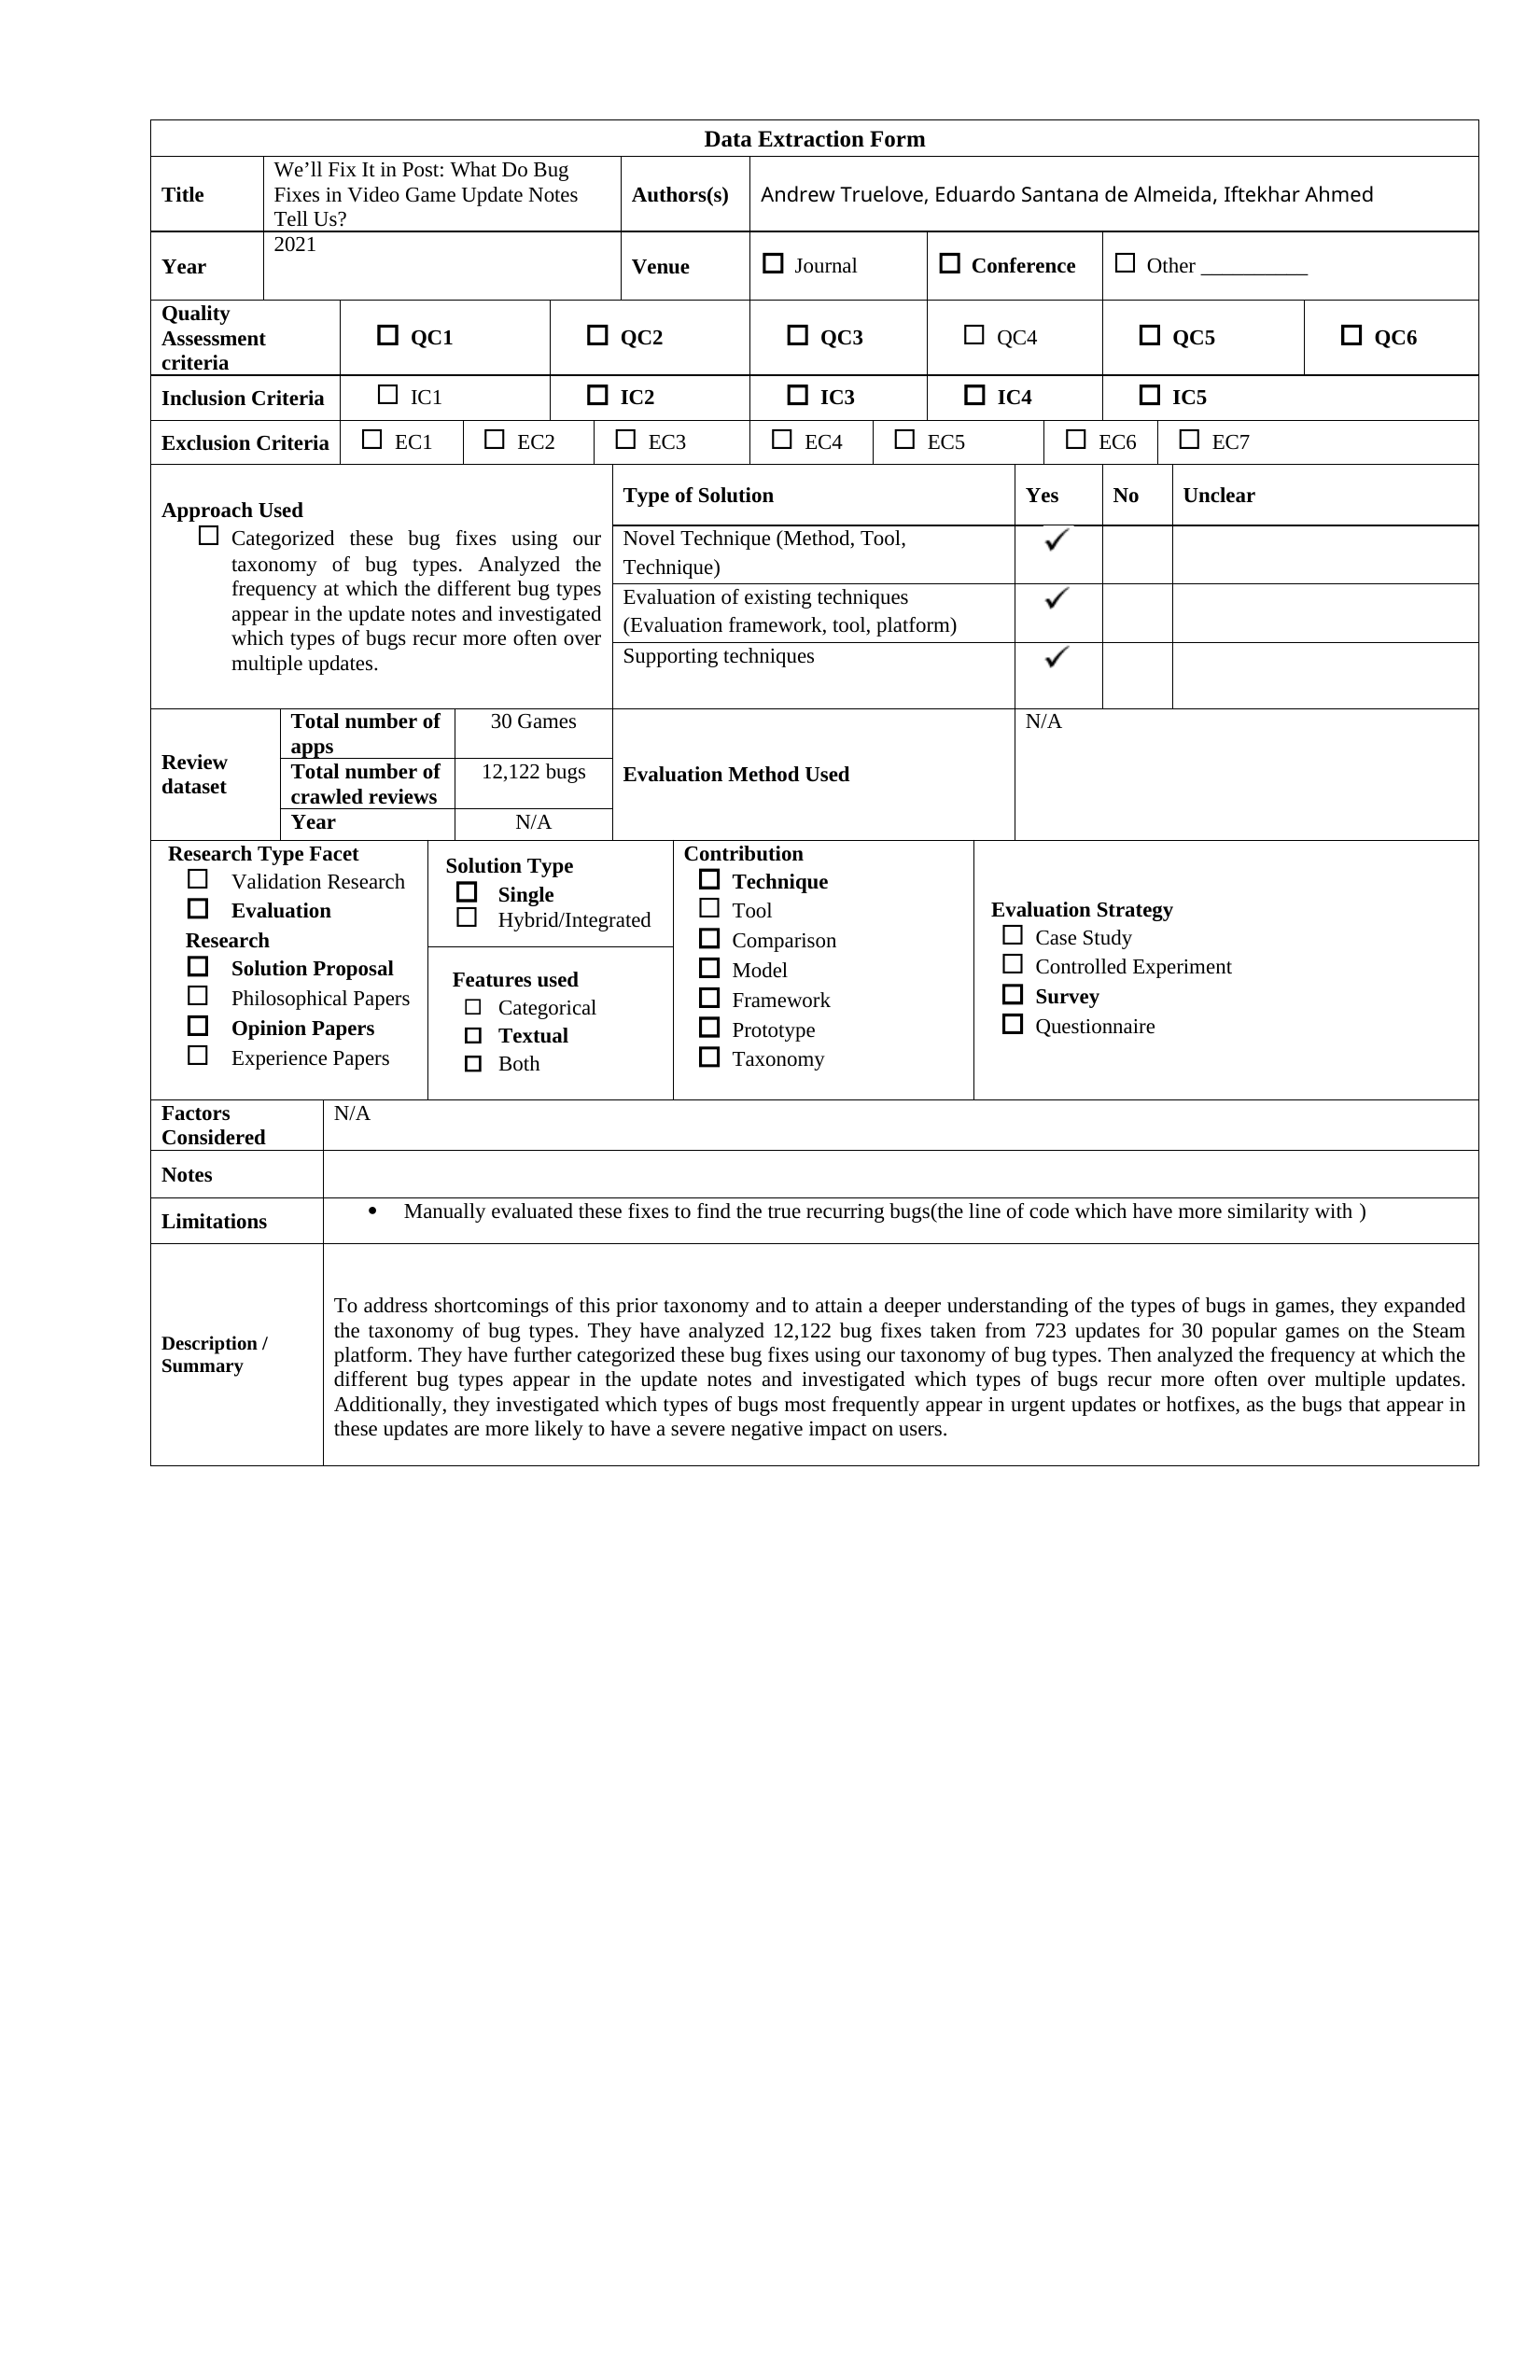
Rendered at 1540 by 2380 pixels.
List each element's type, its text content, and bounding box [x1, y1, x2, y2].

table_cell Evaluation Method Used [613, 709, 1015, 839]
table_cell Year [151, 232, 263, 300]
table_cell 12,122 bugs [455, 759, 612, 808]
table_cell Unclear [1173, 465, 1478, 525]
table_cell N/A [455, 809, 612, 839]
table_cell EC7 [1158, 421, 1478, 464]
table_cell 30 Games [455, 709, 612, 758]
table_cell Evaluation of existing techniques (Evaluation framework, tool, platform) [613, 584, 1015, 642]
table_cell To address shortcomings of this prior taxonomy and to attain a deeper understanding of the types of bugs in games, they expanded the taxonomy of bug types. They have analyzed 12,122 bug fixes taken from 723 updates for 30 popular games on the Steam platform. They have further categorized these bug fixes using our taxonomy of bug types. Then analyzed the frequency at which the different bug types appear in the update notes and investigated which types of bugs recur more often over multiple updates. Additionally, they investigated which types of bugs most frequently appear in urgent updates or hotfixes, as the bugs that appear in these updates are more likely to have a severe negative impact on users. [324, 1244, 1478, 1465]
table_cell QC5 [1103, 301, 1304, 374]
table_cell IC4 [928, 376, 1102, 420]
table_cell EC1 [341, 421, 463, 464]
table_cell Evaluation Strategy Case Study Controlled Experiment Survey Questionnaire [974, 841, 1478, 1099]
table_cell [1103, 584, 1172, 642]
table_cell No [1103, 465, 1172, 525]
table_cell Approach Used Categorized these bug fixes using our taxonomy of bug types. Analyzed the frequency at which the different bug types appear in the update notes and investigated which types of bugs recur more often over multiple updates. [151, 465, 612, 707]
table_cell [1173, 526, 1478, 583]
table_cell Limitations [151, 1198, 323, 1243]
table_cell IC3 [750, 376, 927, 420]
table_cell QC6 [1305, 301, 1478, 374]
table_cell Solution Type Single Hybrid/Integrated [428, 841, 673, 946]
table_cell EC5 [874, 421, 1043, 464]
table_cell Contribution Technique Tool Comparison Model Framework Prototype Taxonomy [674, 841, 973, 1099]
table_header Data Extraction Form [151, 120, 1478, 156]
table_cell [1015, 526, 1102, 583]
table_cell N/A [324, 1100, 1478, 1150]
table_cell Review dataset [151, 709, 280, 839]
table_cell Features used Categorical Textual Both [428, 947, 673, 1099]
table_cell Exclusion Criteria [151, 421, 340, 464]
table_cell Other __________ [1103, 232, 1478, 300]
table_cell IC2 [551, 376, 749, 420]
table_cell Description / Summary [151, 1244, 323, 1465]
table_cell EC6 [1044, 421, 1157, 464]
picture [1043, 525, 1074, 554]
table_cell QC4 [928, 301, 1102, 374]
table_cell Total number of apps [281, 709, 455, 758]
table_cell Title [151, 157, 263, 231]
table_cell Notes [151, 1151, 323, 1197]
table_cell QC1 [341, 301, 550, 374]
table_cell IC5 [1103, 376, 1478, 420]
table_cell We’ll Fix It in Post: What Do Bug Fixes in Video Game Update Notes Tell Us? [264, 157, 621, 231]
table_cell [1015, 643, 1102, 707]
table_cell N/A [1015, 709, 1478, 839]
table_cell Quality Assessment criteria [151, 301, 340, 374]
picture [1043, 584, 1074, 612]
table_cell Type of Solution [613, 465, 1015, 525]
table_cell Venue [622, 232, 749, 300]
table_cell EC3 [595, 421, 749, 464]
table_cell Journal [750, 232, 927, 300]
table_cell QC2 [551, 301, 749, 374]
table_cell [324, 1151, 1478, 1197]
table_cell Factors Considered [151, 1100, 323, 1150]
table_cell [1173, 584, 1478, 642]
table_cell 2021 [264, 232, 621, 300]
table_cell EC2 [464, 421, 594, 464]
table_cell Authors(s) [622, 157, 749, 231]
table_cell [1103, 526, 1172, 583]
table_cell IC1 [341, 376, 550, 420]
table_cell Conference [928, 232, 1102, 300]
picture [1043, 643, 1074, 671]
table_cell Research Type Facet Validation Research Evaluation Research Solution Proposal Philosophical Papers Opinion Papers Experience Papers [151, 841, 427, 1099]
table_cell Year [281, 809, 455, 839]
table_cell Supporting techniques [613, 643, 1015, 707]
table_cell Novel Technique (Method, Tool, Technique) [613, 526, 1015, 583]
table_cell Andrew Truelove, Eduardo Santana de Almeida, Iftekhar Ahmed [750, 157, 1478, 231]
table_cell Yes [1015, 465, 1102, 525]
table_cell Total number of crawled reviews [281, 759, 455, 808]
table_cell Manually evaluated these fixes to find the true recurring bugs(the line of code which have more similarity with ) [324, 1198, 1478, 1243]
table_cell QC3 [750, 301, 927, 374]
table_cell [1015, 584, 1102, 642]
table_cell EC4 [750, 421, 873, 464]
table_cell [1173, 643, 1478, 707]
table_cell Inclusion Criteria [151, 376, 340, 420]
table_cell [1103, 643, 1172, 707]
